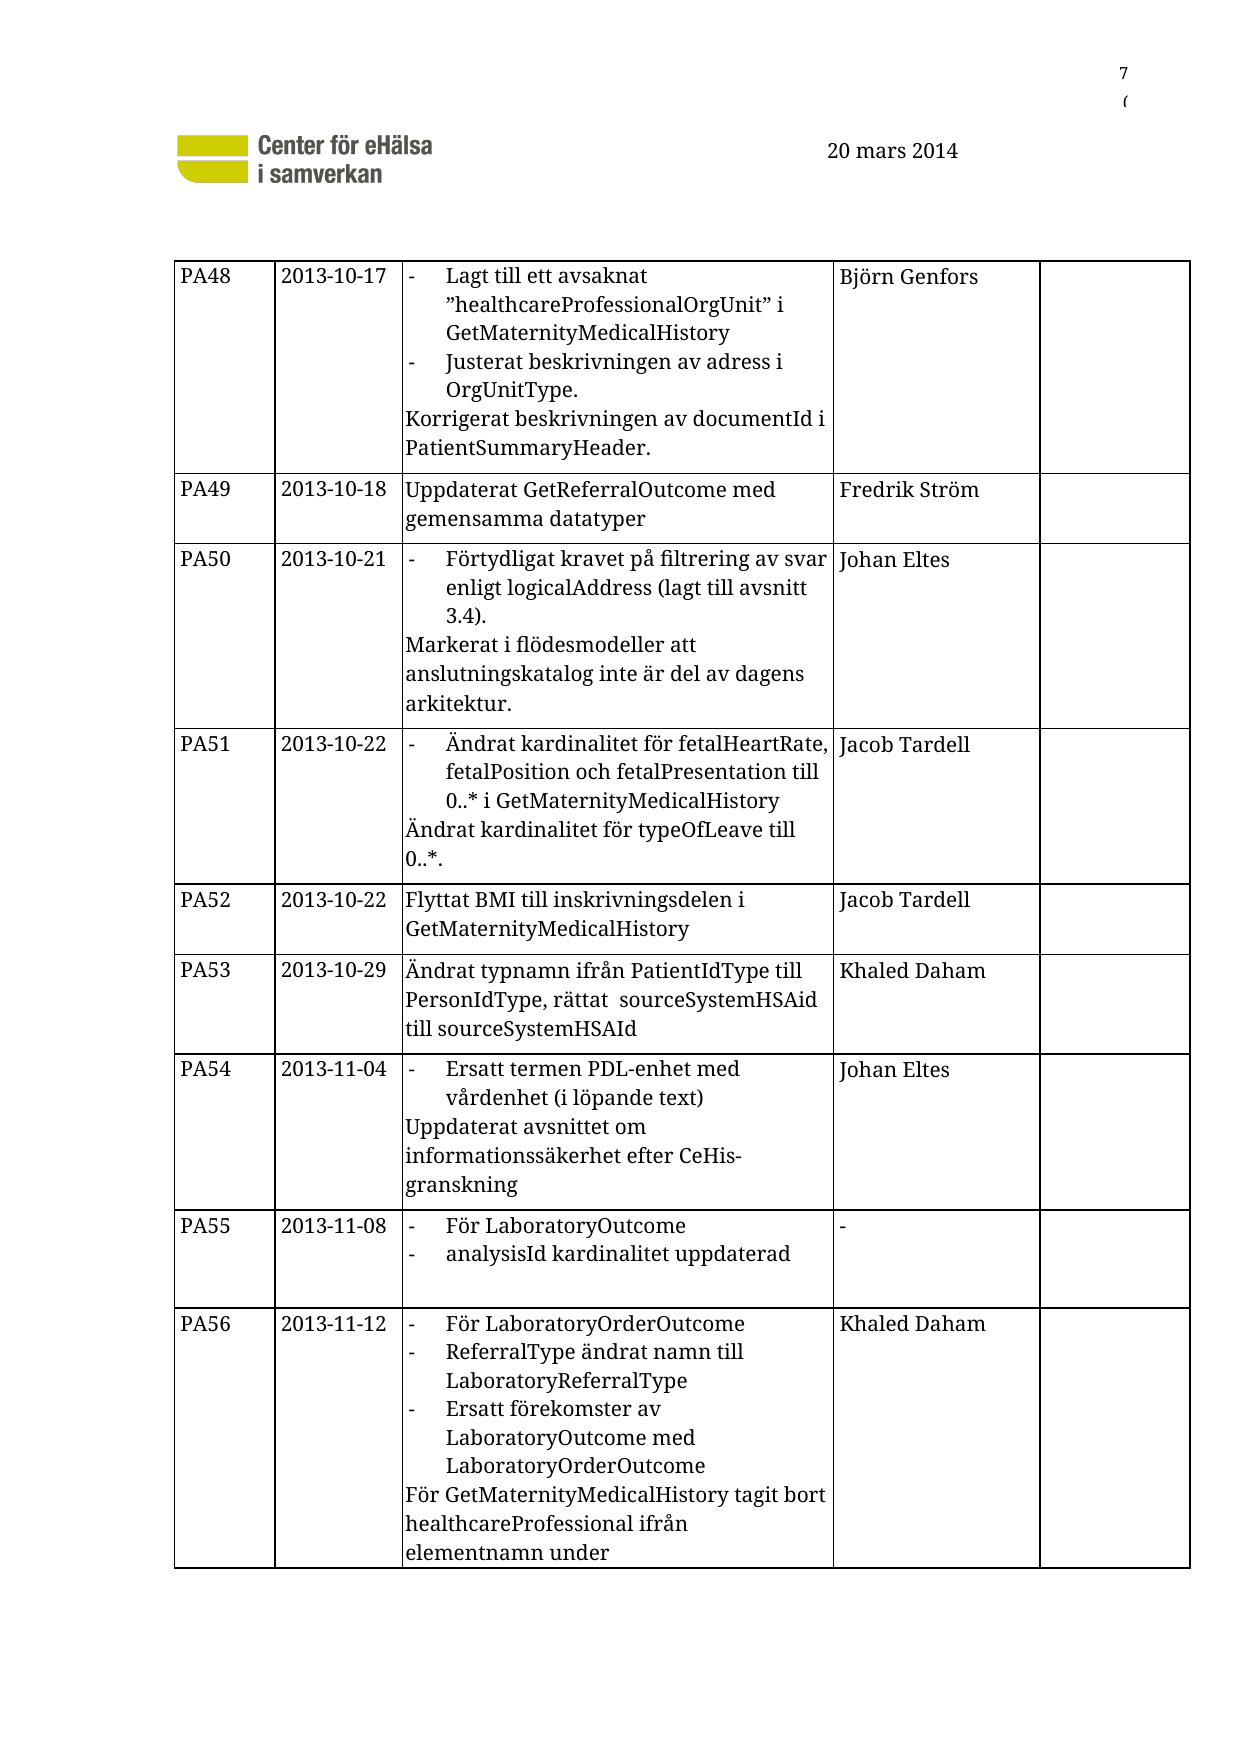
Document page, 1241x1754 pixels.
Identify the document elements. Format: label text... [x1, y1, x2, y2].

table_cell Ändrat typnamn ifrån PatientIdType till PersonIdType, rättat sourceSystemHSAid till sourceSystemHSAId [403, 955, 833, 1053]
table_cell Flyttat BMI till inskrivningsdelen i GetMaternityMedicalHistory [403, 885, 833, 953]
table_cell 2013-10-29 [276, 955, 402, 1053]
table_cell PA48 [175, 262, 274, 472]
table_cell 2013-10-22 [276, 885, 402, 953]
table_cell PA53 [175, 955, 274, 1053]
table_cell [1041, 262, 1189, 472]
table_cell Förtydligat kravet på filtrering av svar enligt logicalAddress (lagt till avsnitt 3.4). Markerat i flödesmodeller att anslutningskatalog inte är del av dagens arkitektur. [403, 544, 833, 727]
table_cell [1041, 729, 1189, 883]
picture [177, 135, 432, 183]
table_cell Khaled Daham [834, 955, 1039, 1053]
table_cell Khaled Daham [834, 1309, 1039, 1567]
table_cell PA49 [175, 474, 274, 543]
table_cell [1041, 1211, 1189, 1307]
table_cell PA50 [175, 544, 274, 727]
table_cell 2013-10-18 [276, 474, 402, 543]
table_cell [1041, 1309, 1189, 1567]
table_cell PA55 [175, 1211, 274, 1307]
table_cell 2013-11-08 [276, 1211, 402, 1307]
table_cell [1041, 885, 1189, 953]
table_cell PA52 [175, 885, 274, 953]
table_cell Uppdaterat GetReferralOutcome med gemensamma datatyper [403, 474, 833, 543]
table_cell 2013-11-12 [276, 1309, 402, 1567]
table_cell 2013-11-04 [276, 1055, 402, 1209]
table_cell [1041, 474, 1189, 543]
table_cell Ändrat kardinalitet för fetalHeartRate, fetalPosition och fetalPresentation till 0..* i GetMaternityMedicalHistory Ändrat kardinalitet för typeOfLeave till 0..*. [403, 729, 833, 883]
table_cell [1041, 955, 1189, 1053]
table_cell Johan Eltes [834, 544, 1039, 727]
table_cell 2013-10-22 [276, 729, 402, 883]
table_cell [1041, 1055, 1189, 1209]
table_cell PA56 [175, 1309, 274, 1567]
table_cell För LaboratoryOutcome analysisId kardinalitet uppdaterad [403, 1211, 833, 1307]
table_cell Jacob Tardell [834, 729, 1039, 883]
table_cell [1041, 544, 1189, 727]
table_cell Lagt till ett avsaknat ”healthcareProfessionalOrgUnit” i GetMaternityMedicalHistory Justerat beskrivningen av adress i OrgUnitType. Korrigerat beskrivningen av documentId i PatientSummaryHeader. [403, 262, 833, 472]
table_cell 2013-10-17 [276, 262, 402, 472]
table_cell - [834, 1211, 1039, 1307]
table_cell 2013-10-21 [276, 544, 402, 727]
table_cell PA51 [175, 729, 274, 883]
table_cell Johan Eltes [834, 1055, 1039, 1209]
table_cell Fredrik Ström [834, 474, 1039, 543]
table_cell Jacob Tardell [834, 885, 1039, 953]
table_cell Ersatt termen PDL-enhet med vårdenhet (i löpande text) Uppdaterat avsnittet om informationssäkerhet efter CeHis-granskning [403, 1055, 833, 1209]
table_cell Björn Genfors [834, 262, 1039, 472]
table_cell PA54 [175, 1055, 274, 1209]
